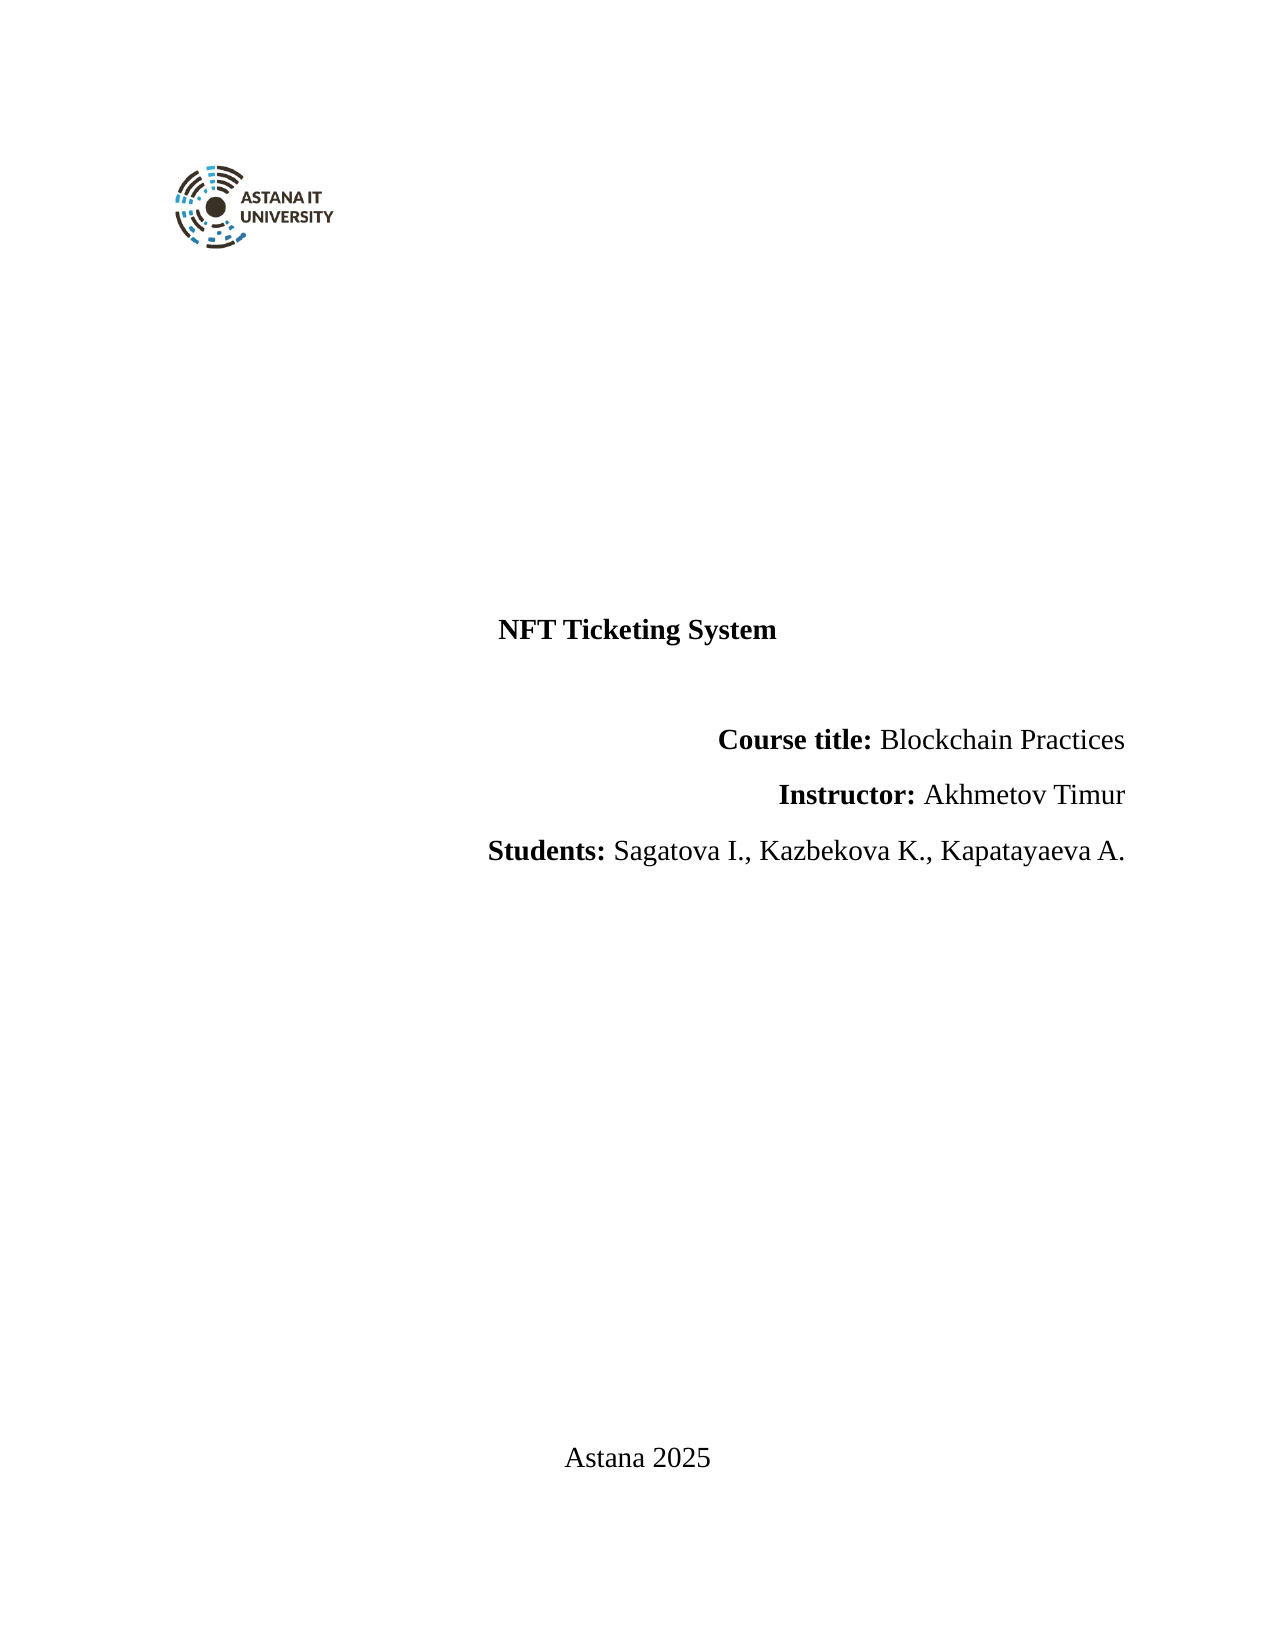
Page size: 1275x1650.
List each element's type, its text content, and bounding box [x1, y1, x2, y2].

text Course title: Blockchain Practices [150, 722, 1125, 756]
text Astana 2025 [150, 1440, 1125, 1473]
picture [150, 150, 358, 260]
text Instructor: Akhmetov Timur [150, 777, 1125, 811]
text NFT Ticketing System [150, 612, 1125, 645]
text Students: Sagatova I., Kazbekova K., Kapatayaeva A. [150, 833, 1125, 866]
